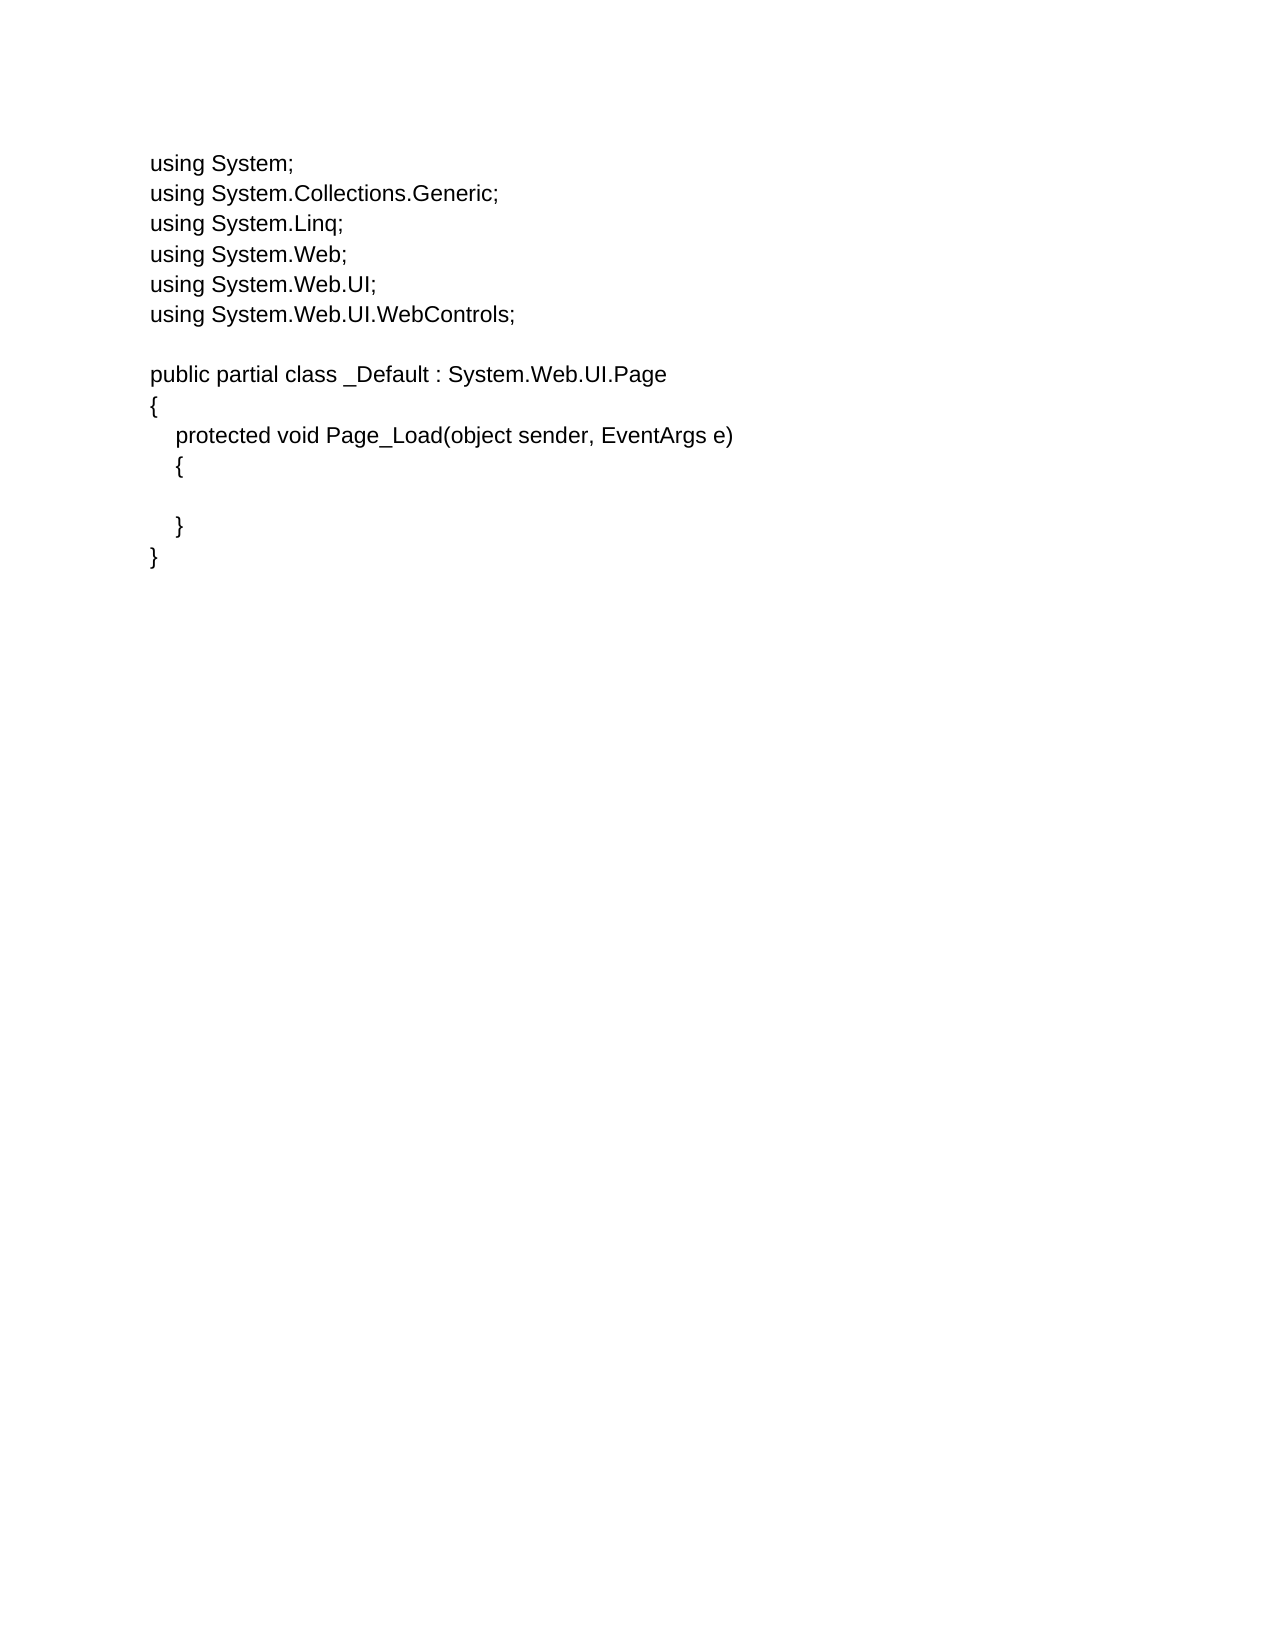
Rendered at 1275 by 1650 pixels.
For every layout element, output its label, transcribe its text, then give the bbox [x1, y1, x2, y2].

text } [150, 512, 1125, 539]
text { [150, 392, 1125, 418]
text { [150, 452, 1125, 478]
text using System.Web.UI; [150, 271, 1125, 297]
text } [150, 543, 1125, 569]
text using System.Web; [150, 241, 1125, 267]
text using System.Web.UI.WebControls; [150, 301, 1125, 327]
text using System.Linq; [150, 210, 1125, 237]
text ﻿using System; [150, 150, 1125, 176]
text protected void Page_Load(object sender, EventArgs e) [150, 422, 1125, 448]
text using System.Collections.Generic; [150, 180, 1125, 207]
text public partial class _Default : System.Web.UI.Page [150, 361, 1125, 388]
